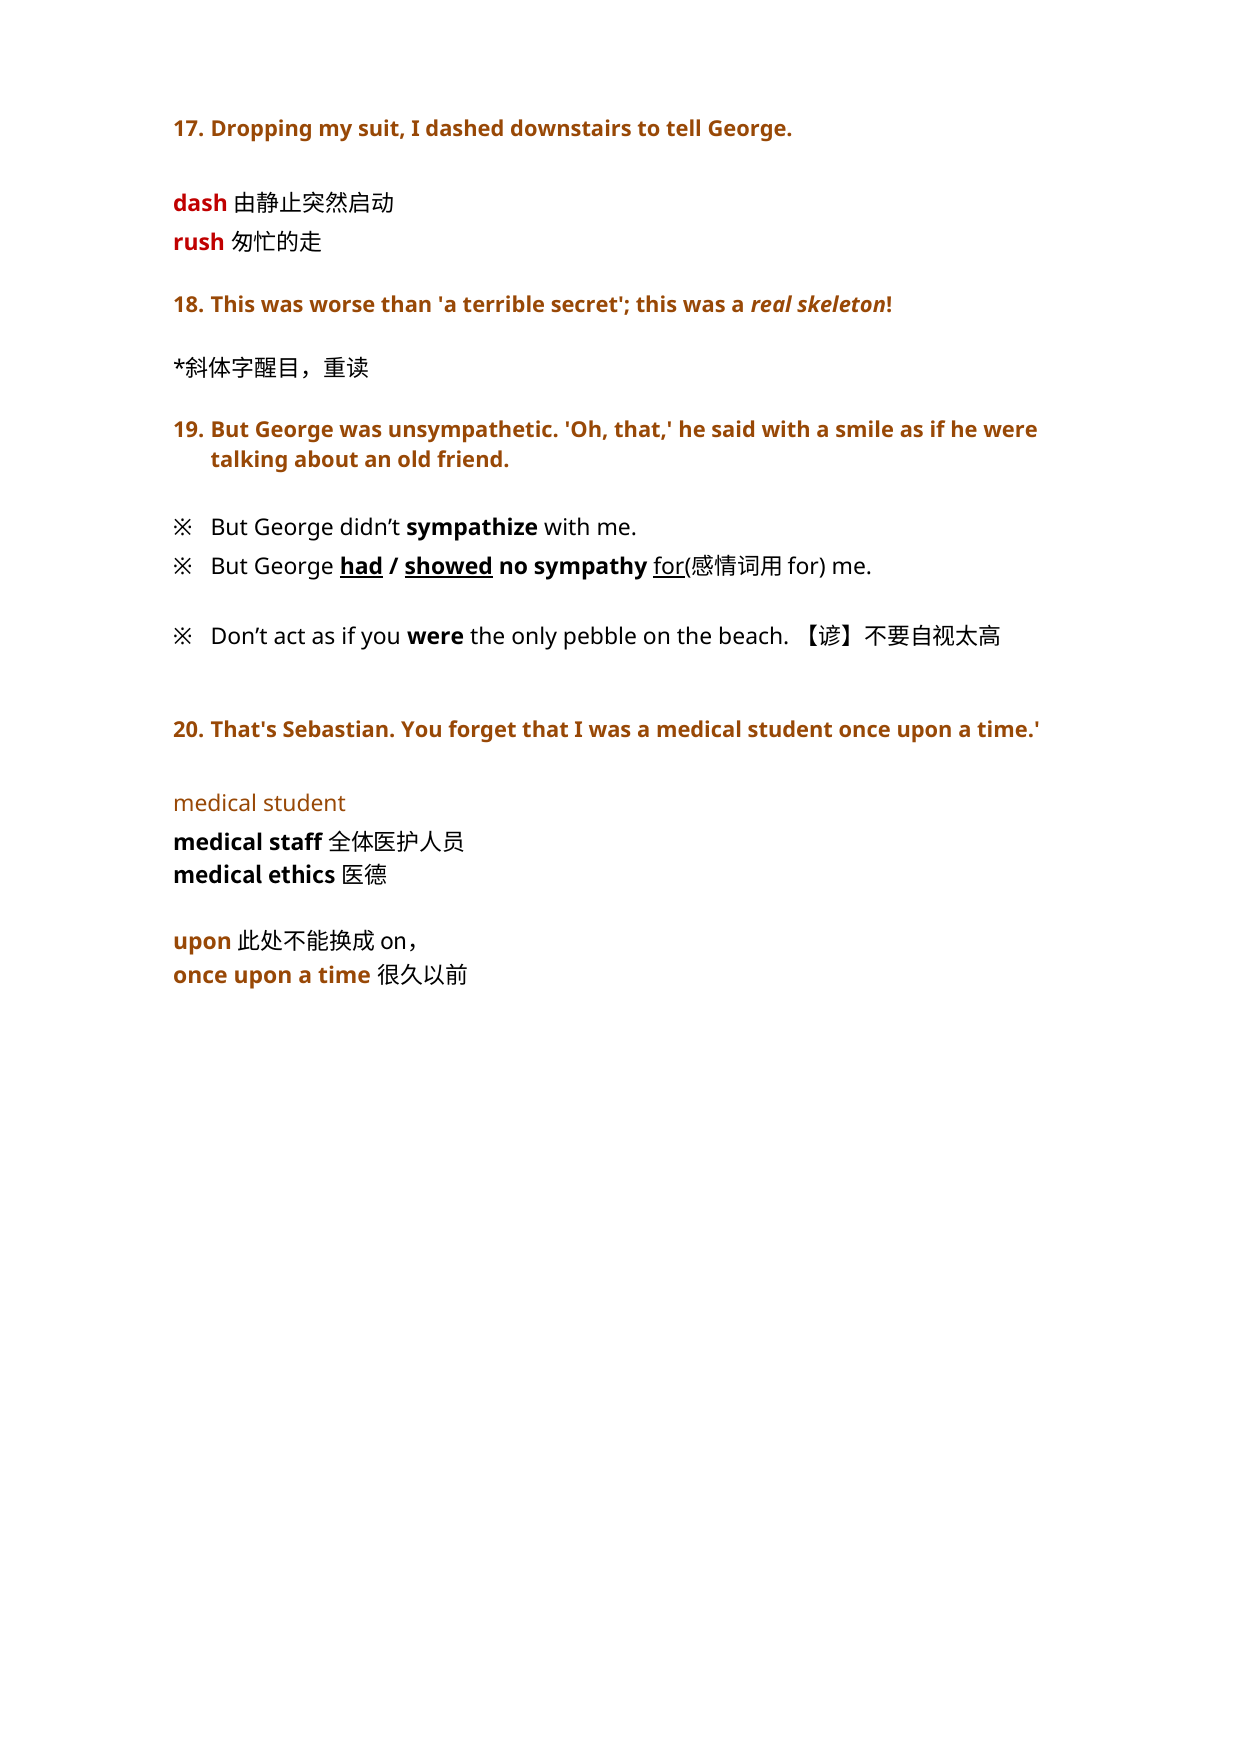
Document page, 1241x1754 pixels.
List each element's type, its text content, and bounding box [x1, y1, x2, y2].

text *斜体字醒目，重读 [173, 350, 1071, 383]
text medical student [173, 786, 1071, 818]
text medical staff 全体医护人员 [173, 823, 1071, 857]
subtitle Dropping my suit, I dashed downstairs to tell George. [173, 112, 1071, 142]
subtitle This was worse than 'a terrible secret'; this was a real skeleton! [173, 289, 1071, 318]
list But George didn’t sympathize with me. [173, 511, 1071, 542]
text dash 由静止突然启动 [173, 185, 1071, 218]
text upon 此处不能换成on， [173, 923, 1071, 957]
text once upon a time 很久以前 [173, 957, 1071, 990]
list Don’t act as if you were the only pebble on the beach. 【谚】不要自视太高 [173, 618, 1071, 651]
list But George had / showed no sympathy for(感情词用for) me. [173, 548, 1071, 581]
subtitle That's Sebastian. You forget that I was a medical student once upon a time.' [173, 714, 1071, 744]
subtitle But George was unsympathetic. 'Oh, that,' he said with a smile as if he were talking about an old friend. [173, 414, 1071, 474]
text rush 匆忙的走 [173, 224, 1071, 257]
text medical ethics 医德 [173, 857, 1071, 890]
